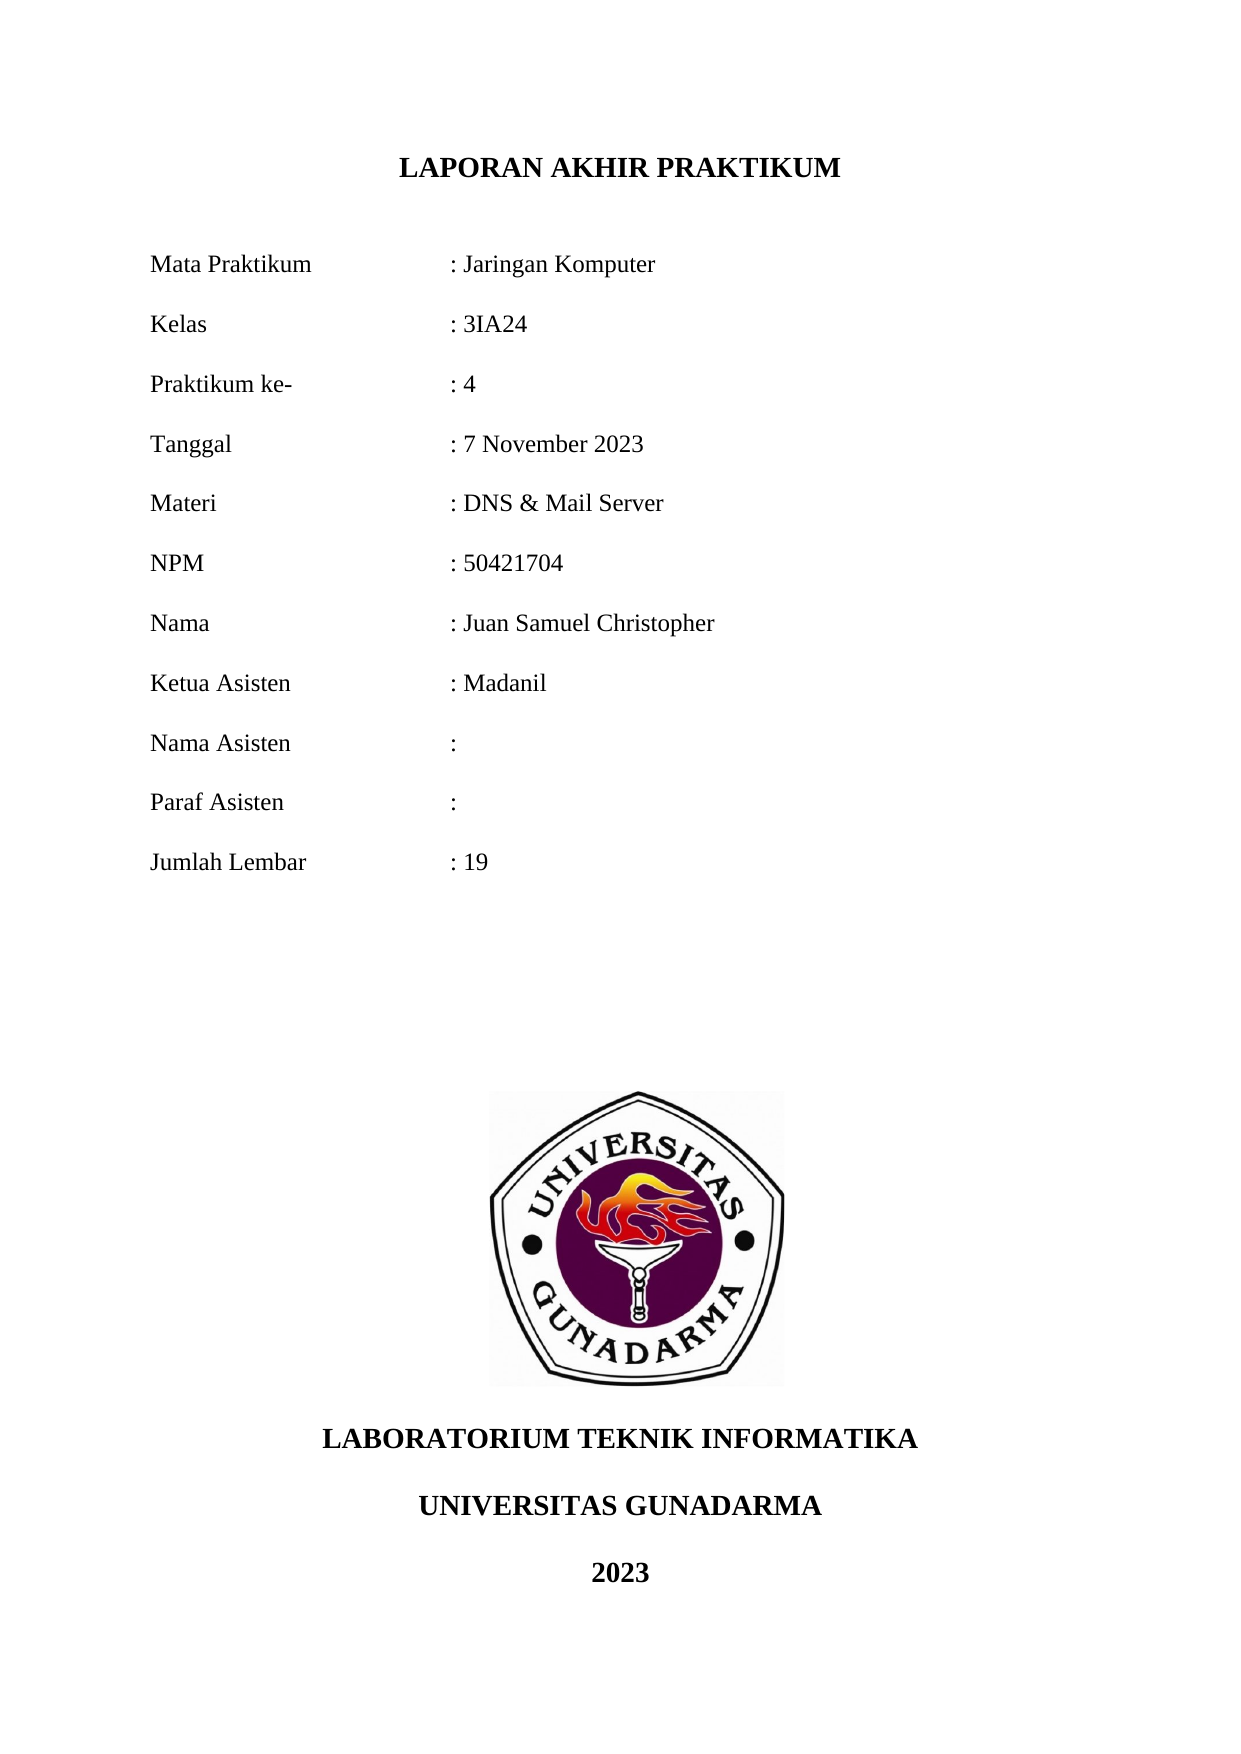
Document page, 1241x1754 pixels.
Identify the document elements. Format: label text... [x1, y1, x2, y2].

text LAPORAN AKHIR PRAKTIKUM [150, 150, 1090, 183]
text Jumlah Lembar : 19 [150, 847, 1090, 876]
text NPM : 50421704 [150, 548, 1090, 577]
text Praktikum ke- : 4 [150, 369, 1090, 398]
text Ketua Asisten : Madanil [150, 668, 1090, 697]
text Mata Praktikum : Jaringan Komputer [150, 249, 1090, 278]
text UNIVERSITAS GUNADARMA [150, 1488, 1090, 1522]
picture [489, 1091, 785, 1387]
text LABORATORIUM TEKNIK INFORMATIKA [150, 1421, 1090, 1454]
text Nama Asisten : [150, 728, 1090, 756]
text Paraf Asisten : [150, 787, 1090, 816]
text 2023 [150, 1555, 1090, 1588]
text Nama : Juan Samuel Christopher [150, 608, 1090, 637]
text Kelas : 3IA24 [150, 309, 1090, 338]
text Tanggal : 7 November 2023 [150, 429, 1090, 457]
text Materi : DNS & Mail Server [150, 488, 1090, 517]
